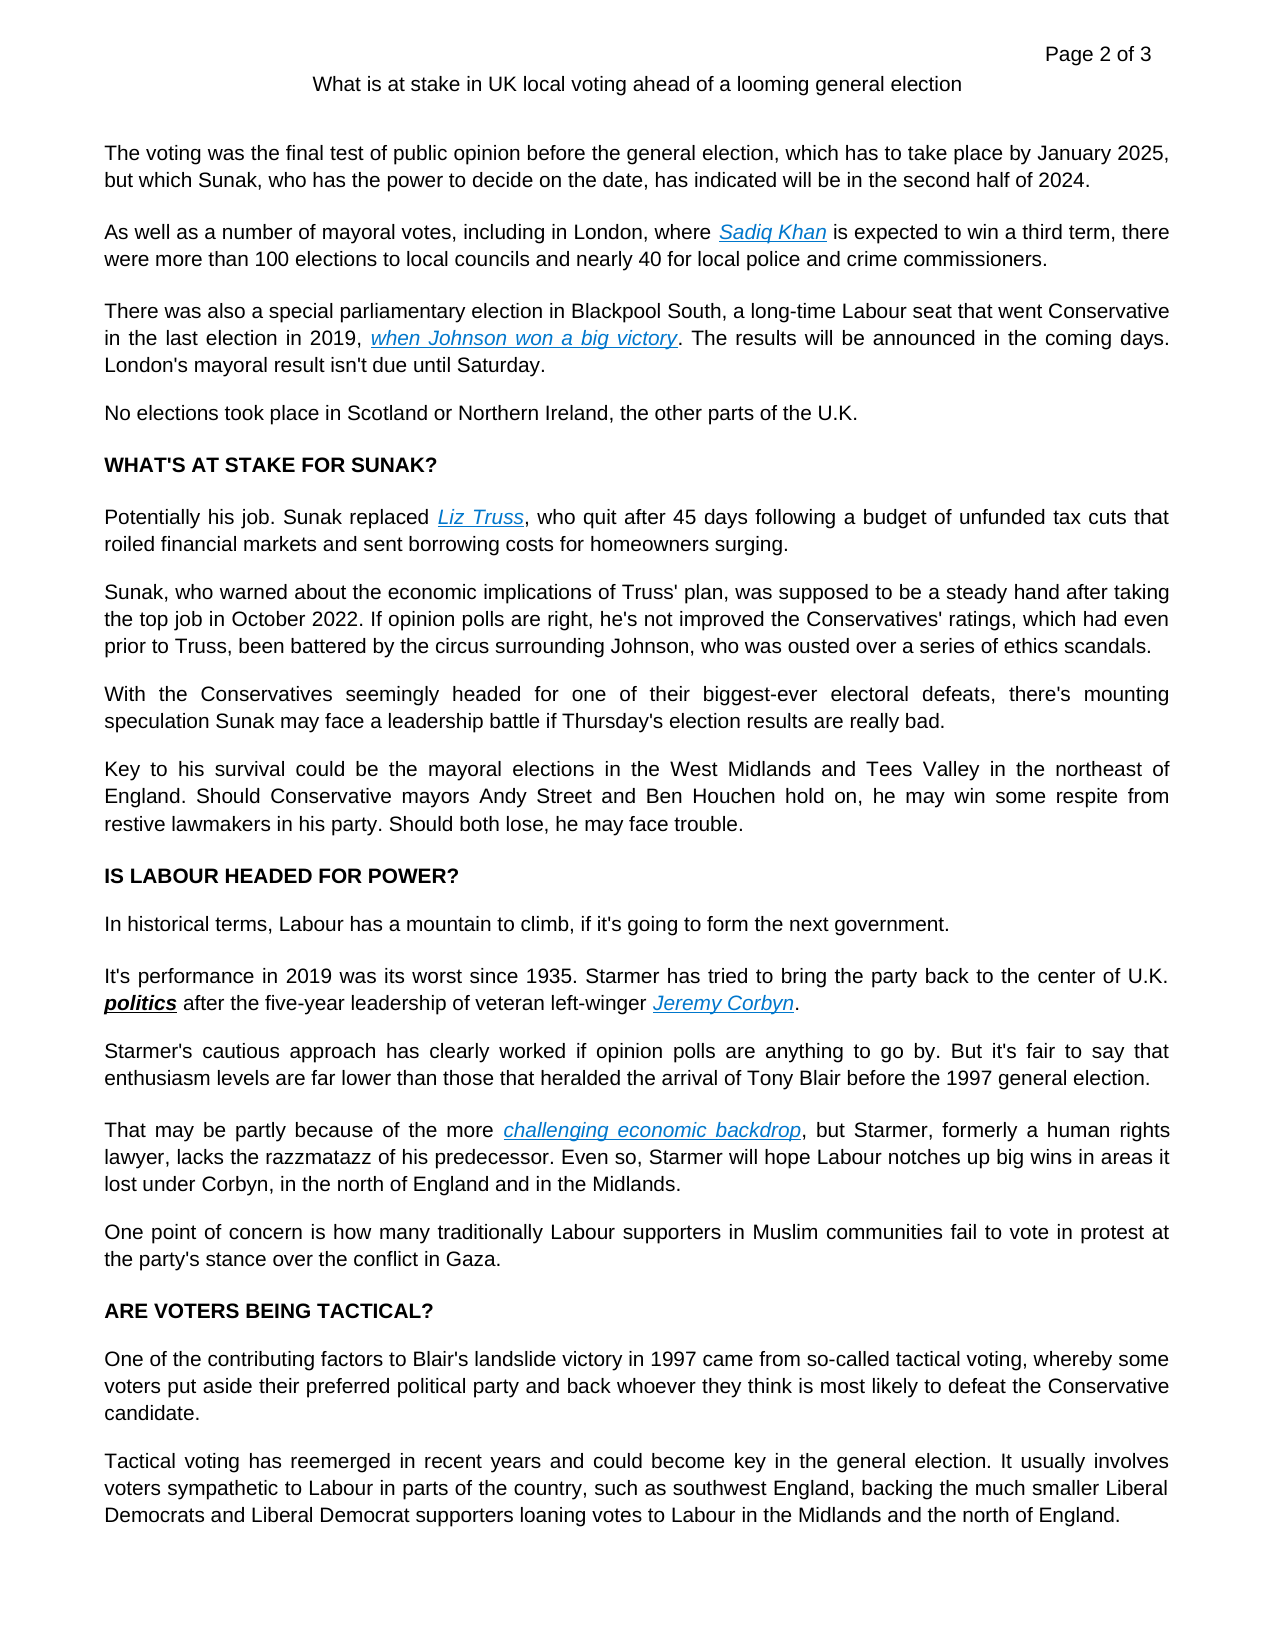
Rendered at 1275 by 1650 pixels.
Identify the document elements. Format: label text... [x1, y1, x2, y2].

text There was also a special parliamentary election in Blackpool South, a long-time Labour seat that went Conservative in the last election in 2019, when Johnson won a big victory. The results will be announced in the coming days. London's mayoral result isn't due until Saturday. [104, 296, 1171, 377]
text Sunak, who warned about the economic implications of Truss' plan, was supposed to be a steady hand after taking the top job in October 2022. If opinion polls are right, he's not improved the Conservatives' ratings, which had even prior to Truss, been battered by the circus surrounding Johnson, who was ousted over a series of ethics scandals. [104, 577, 1171, 658]
text Potentially his job. Sunak replaced Liz Truss, who quit after 45 days following a budget of unfunded tax cuts that roiled financial markets and sent borrowing costs for homeowners surging. [104, 502, 1171, 556]
text Starmer's cautious approach has clearly worked if opinion polls are anything to go by. But it's fair to say that enthusiasm levels are far lower than those that heralded the arrival of Tony Blair before the 1997 general election. [104, 1035, 1171, 1089]
text One point of concern is how many traditionally Labour supporters in Muslim communities fail to vote in protest at the party's stance over the conflict in Gaza. [104, 1217, 1171, 1271]
text IS LABOUR HEADED FOR POWER? [104, 860, 1171, 887]
text No elections took place in Scotland or Northern Ireland, the other parts of the U.K. [104, 398, 1171, 425]
text It's performance in 2019 was its worst since 1935. Starmer has tried to bring the party back to the center of U.K. politics after the five-year leadership of veteran left-winger Jeremy Corbyn. [104, 960, 1171, 1014]
text With the Conservatives seemingly headed for one of their biggest-ever electoral defeats, there's mounting speculation Sunak may face a leadership battle if Thursday's election results are really bad. [104, 679, 1171, 733]
text Tactical voting has reemerged in recent years and could become key in the general election. It usually involves voters sympathetic to Labour in parts of the country, such as southwest England, backing the much smaller Liberal Democrats and Liberal Democrat supporters loaning votes to Labour in the Midlands and the north of England. [104, 1446, 1171, 1527]
text One of the contributing factors to Blair's landslide victory in 1997 came from so-called tactical voting, whereby some voters put aside their preferred political party and back whoever they think is most likely to defeat the Conservative candidate. [104, 1344, 1171, 1425]
text In historical terms, Labour has a mountain to climb, if it's going to form the next government. [104, 908, 1171, 935]
text That may be partly because of the more challenging economic backdrop, but Starmer, formerly a human rights lawyer, lacks the razzmatazz of his predecessor. Even so, Starmer will hope Labour notches up big wins in areas it lost under Corbyn, in the north of England and in the Midlands. [104, 1114, 1171, 1196]
text ARE VOTERS BEING TACTICAL? [104, 1296, 1171, 1323]
text WHAT'S AT STAKE FOR SUNAK? [104, 450, 1171, 477]
text The voting was the final test of public opinion before the general election, which has to take place by January 2025, but which Sunak, who has the power to decide on the date, has indicated will be in the second half of 2024. [104, 137, 1171, 192]
text As well as a number of mayoral votes, including in London, where Sadiq Khan is expected to win a third term, there were more than 100 elections to local councils and nearly 40 for local police and crime commissioners. [104, 217, 1171, 271]
text Key to his survival could be the mayoral elections in the West Midlands and Tees Valley in the northeast of England. Should Conservative mayors Andy Street and Ben Houchen hold on, he may win some respite from restive lawmakers in his party. Should both lose, he may face trouble. [104, 754, 1171, 835]
